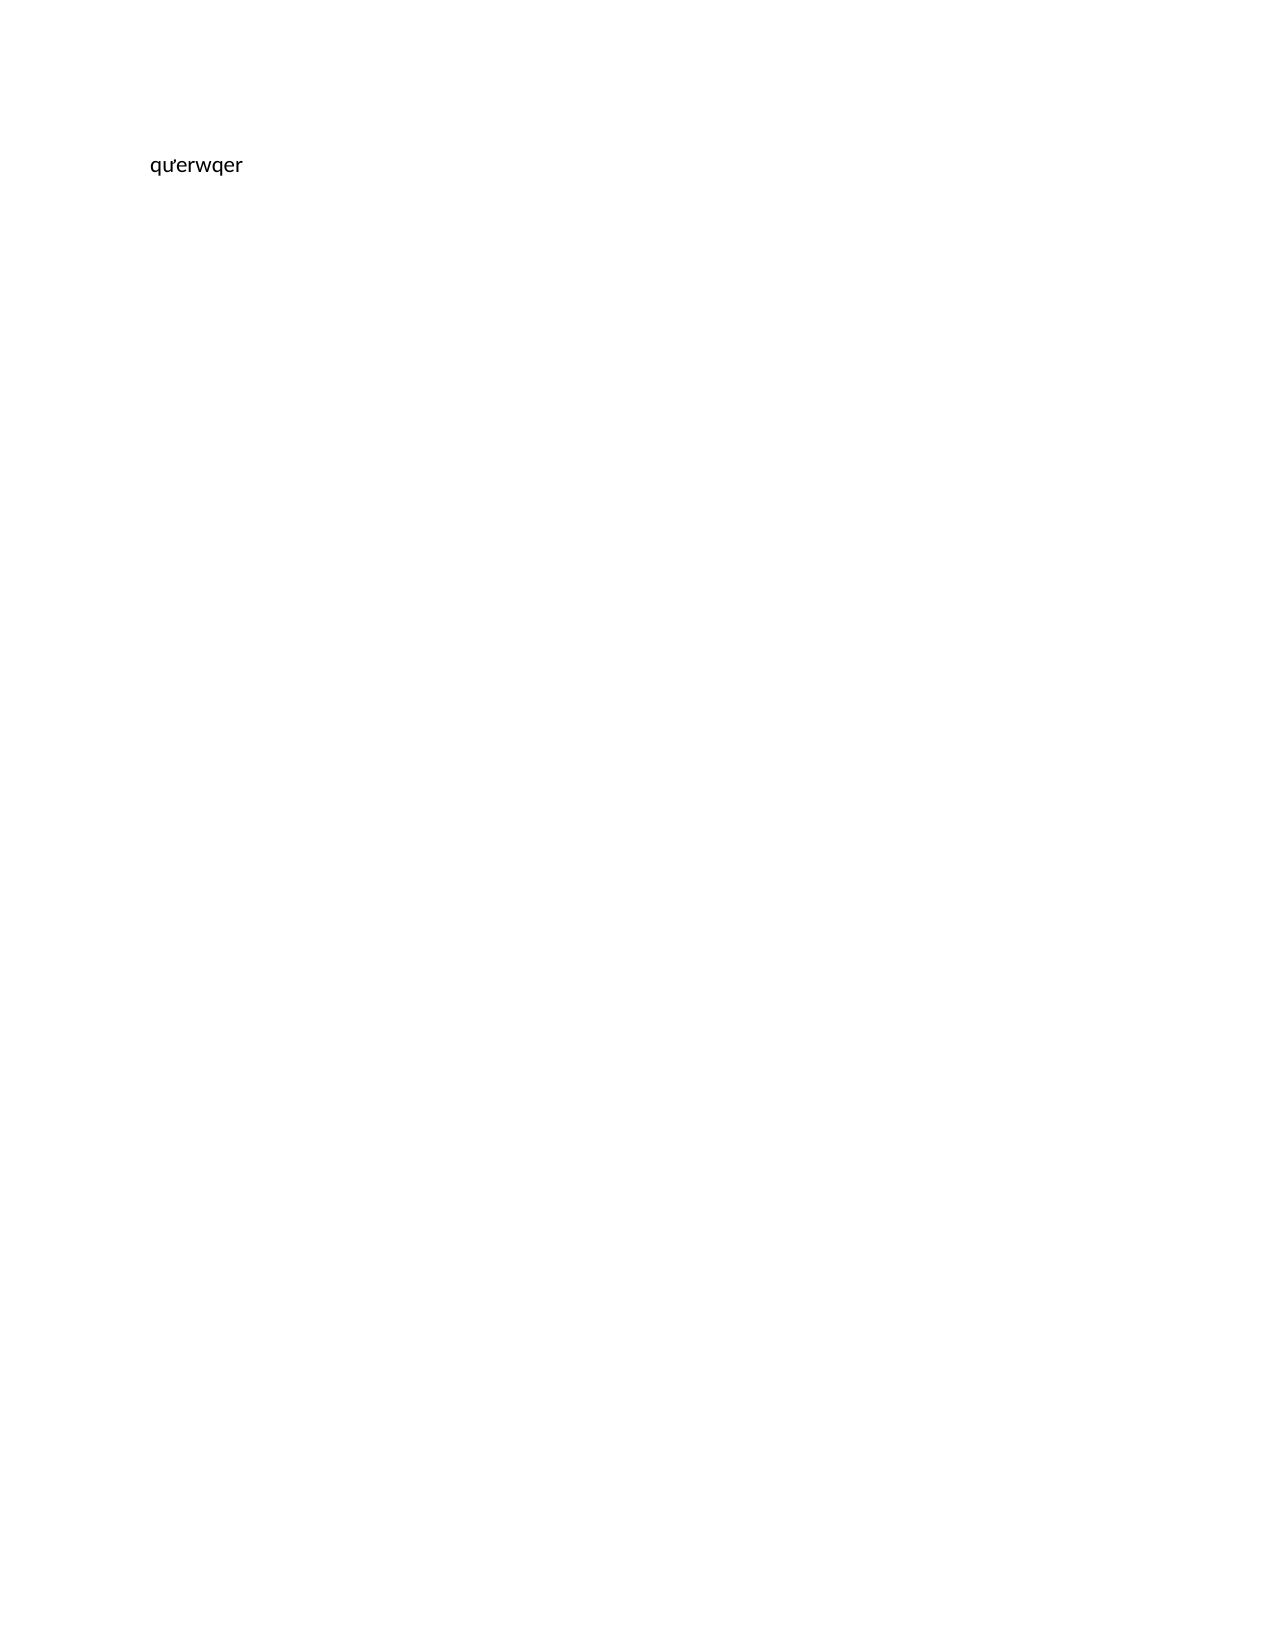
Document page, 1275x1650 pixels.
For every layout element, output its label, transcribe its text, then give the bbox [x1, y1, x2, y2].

text qưerwqer [150, 150, 1125, 178]
